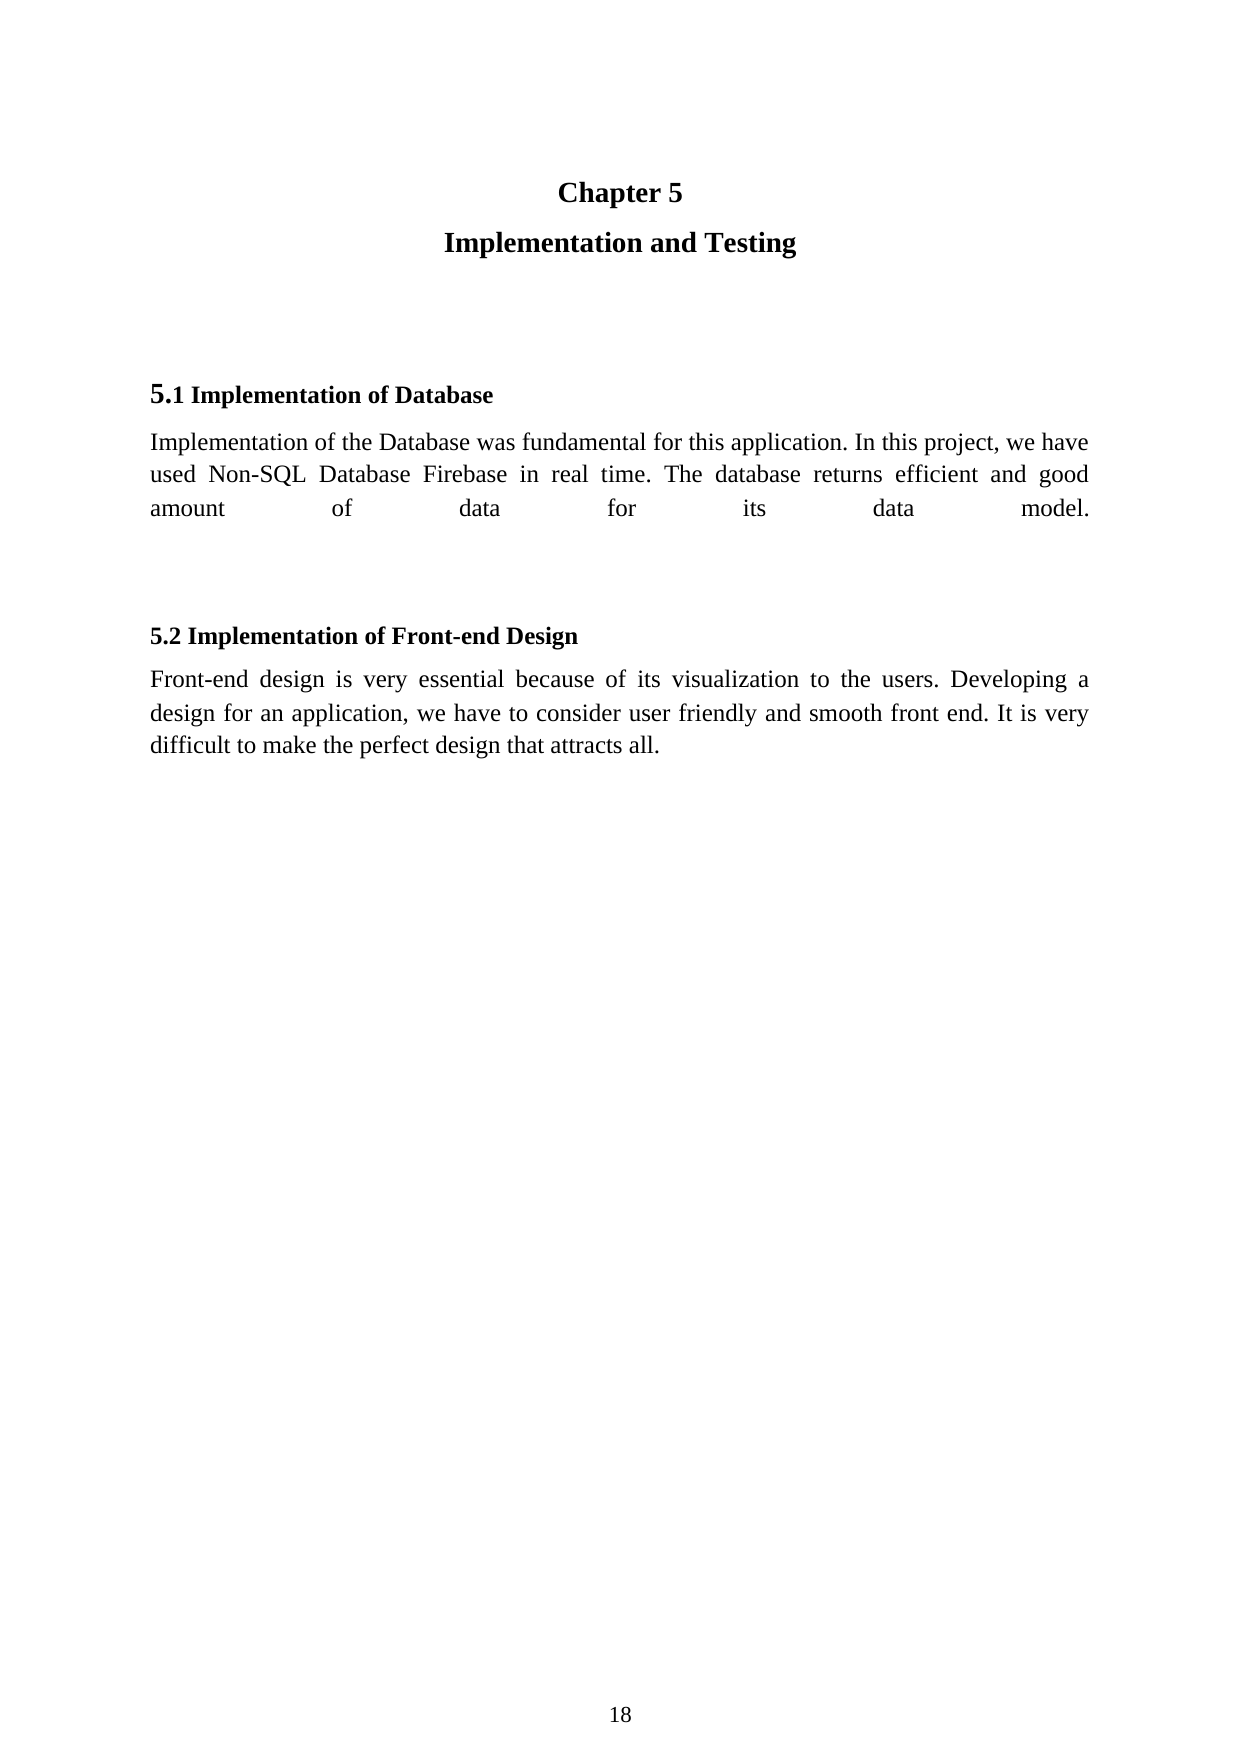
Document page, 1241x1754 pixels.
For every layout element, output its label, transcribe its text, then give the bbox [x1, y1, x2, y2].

text Implementation and Testing [150, 225, 1090, 259]
text Chapter 5 [150, 175, 1090, 208]
text Front-end design is very essential because of its visualization to the users. Developing a design for an application, we have to consider user friendly and smooth front end. It is very difficult to make the perfect design that attracts all. [150, 664, 1090, 759]
text 5.1 Implementation of Database [150, 376, 1090, 410]
text Implementation of the Database was fundamental for this application. In this project, we have used Non-SQL Database Firebase in real time. The database returns efficient and good amount of data for its data model. [150, 427, 1090, 552]
text 5.2 Implementation of Front-end Design [150, 621, 1090, 650]
